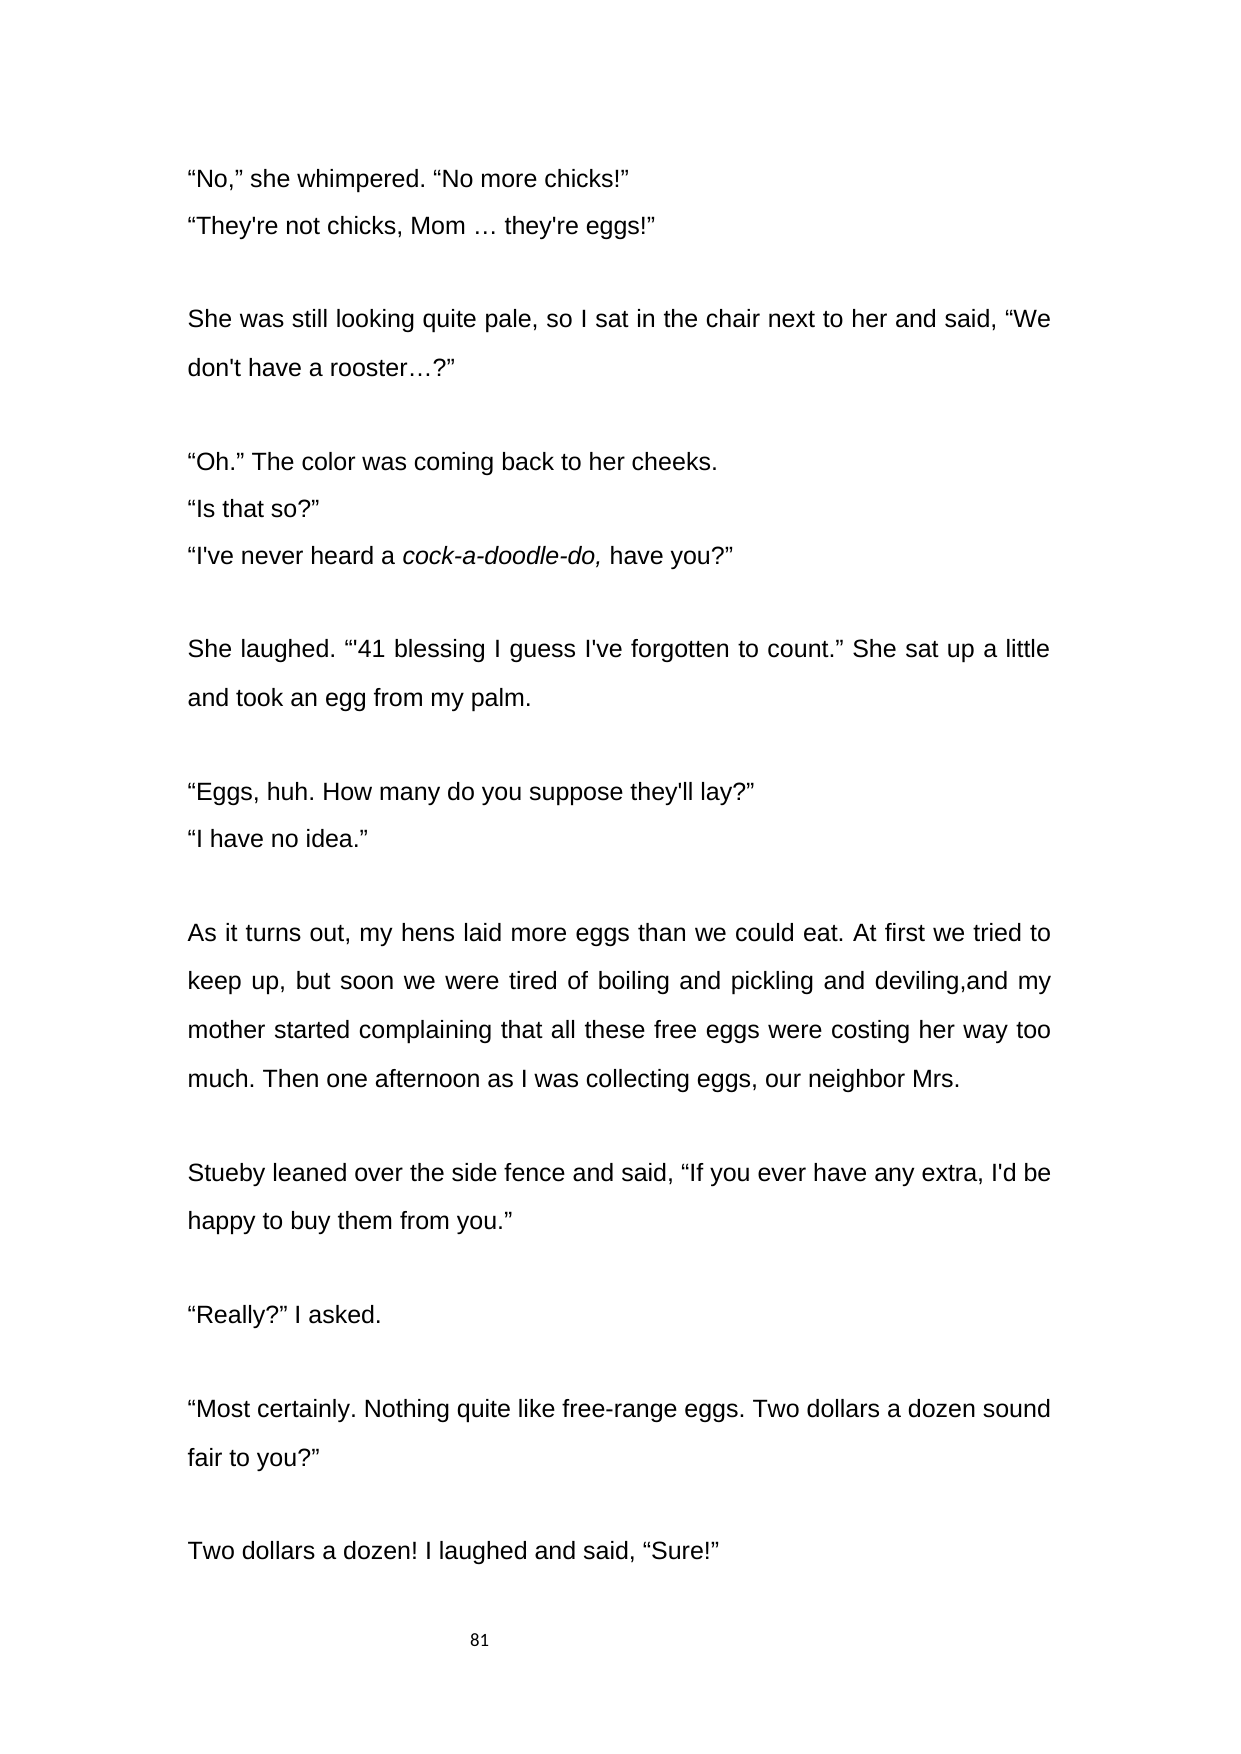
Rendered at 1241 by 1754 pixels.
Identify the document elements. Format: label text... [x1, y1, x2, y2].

text “Eggs, huh. How many do you suppose they'll lay?” [187, 775, 1053, 808]
text “Oh.” The color was coming back to her cheeks. [187, 445, 1053, 478]
text She laughed. “'41 blessing I guess I've forgotten to count.” She sat up a little and took an egg from my palm. [187, 633, 1053, 714]
text She was still looking quite pale, so I sat in the chair next to her and said, “We don't have a rooster…?” [187, 303, 1053, 384]
text Two dollars a dozen! I laughed and said, “Sure!” [187, 1534, 1053, 1567]
text “Really?” I asked. [187, 1298, 1053, 1331]
text “I've never heard a cock-a-doodle-do, have you?” [187, 539, 1053, 571]
text “Is that so?” [187, 492, 1053, 524]
text Stueby leaned over the side fence and said, “If you ever have any extra, I'd be happy to buy them from you.” [187, 1156, 1053, 1237]
text As it turns out, my hens laid more eggs than we could eat. At first we tried to keep up, but soon we were tired of boiling and pickling and deviling,and my mother started complaining that all these free eggs were costing her way too much. Then one afternoon as I was collecting eggs, our neighbor Mrs. [187, 916, 1053, 1094]
text “Most certainly. Nothing quite like free-range eggs. Two dollars a dozen sound fair to you?” [187, 1392, 1053, 1473]
text “No,” she whimpered. “No more chicks!” [187, 162, 1053, 194]
text “They're not chicks, Mom … they're eggs!” [187, 209, 1053, 241]
text “I have no idea.” [187, 822, 1053, 854]
